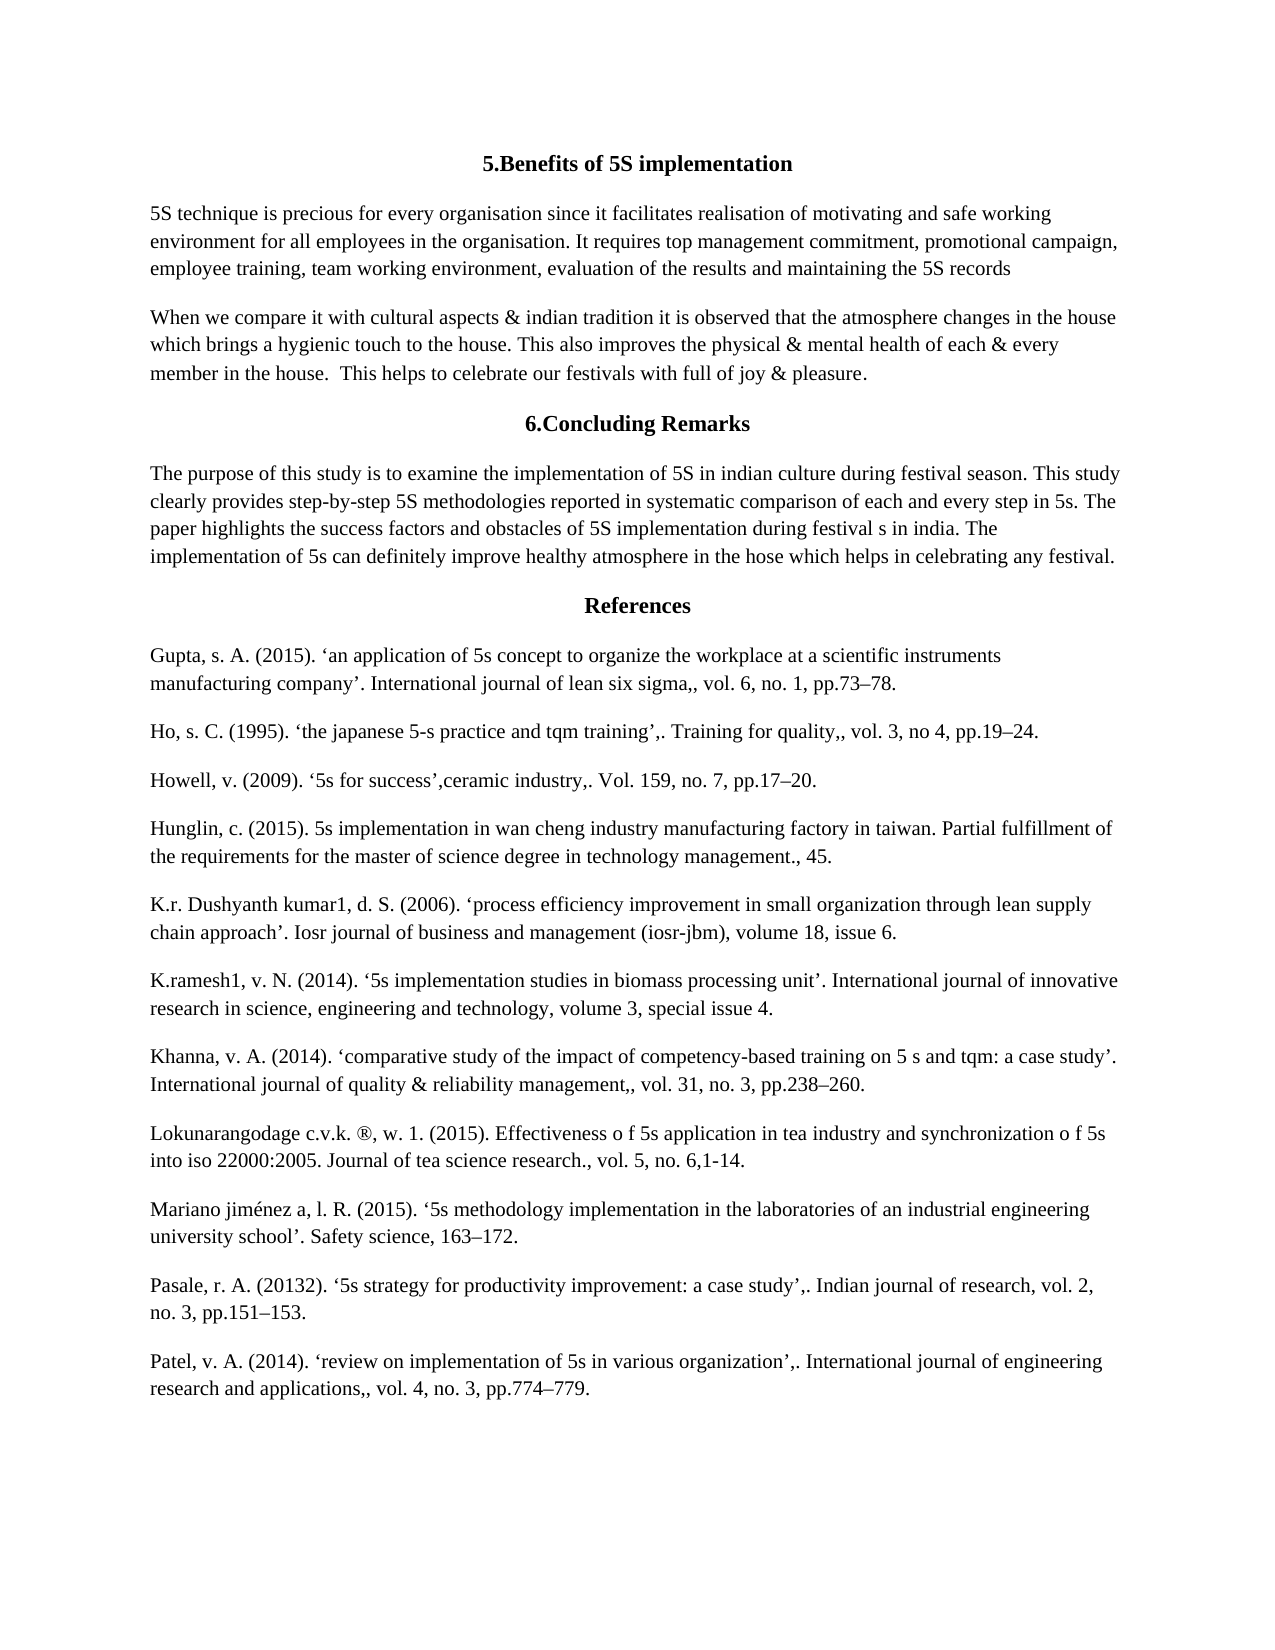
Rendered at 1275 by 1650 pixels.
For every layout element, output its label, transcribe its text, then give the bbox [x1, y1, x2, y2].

text References [150, 592, 1125, 619]
text Howell, v. (2009). ‘5s for success’,ceramic industry,. Vol. 159, no. 7, pp.17–20. [150, 768, 1125, 792]
text Pasale, r. A. (20132). ‘5s strategy for productivity improvement: a case study’,. Indian journal of research, vol. 2, no. 3, pp.151–153. [150, 1273, 1125, 1324]
text Hunglin, c. (2015). 5s implementation in wan cheng industry manufacturing factory in taiwan. Partial fulfillment of the requirements for the master of science degree in technology management., 45. [150, 816, 1125, 868]
text K.r. Dushyanth kumar1, d. S. (2006). ‘process efficiency improvement in small organization through lean supply chain approach’. Iosr journal of business and management (iosr-jbm), volume 18, issue 6. [150, 892, 1125, 944]
text Khanna, v. A. (2014). ‘comparative study of the impact of competency-based training on 5 s and tqm: a case study’. International journal of quality & reliability management,, vol. 31, no. 3, pp.238–260. [150, 1044, 1125, 1096]
text The purpose of this study is to examine the implementation of 5S in indian culture during festival season. This study clearly provides step-by-step 5S methodologies reported in systematic comparison of each and every step in 5s. The paper highlights the success factors and obstacles of 5S implementation during festival s in india. The implementation of 5s can definitely improve healthy atmosphere in the hose which helps in celebrating any festival. [150, 461, 1125, 568]
text Gupta, s. A. (2015). ‘an application of 5s concept to organize the workplace at a scientific instruments manufacturing company’. International journal of lean six sigma,, vol. 6, no. 1, pp.73–78. [150, 643, 1125, 695]
text Mariano jiménez a, l. R. (2015). ‘5s methodology implementation in the laboratories of an industrial engineering university school’. Safety science, 163–172. [150, 1197, 1125, 1248]
text 5S technique is precious for every organisation since it facilitates realisation of motivating and safe working environment for all employees in the organisation. It requires top management commitment, promotional campaign, employee training, team working environment, evaluation of the results and maintaining the 5S records [150, 201, 1125, 280]
text Patel, v. A. (2014). ‘review on implementation of 5s in various organization’,. International journal of engineering research and applications,, vol. 4, no. 3, pp.774–779. [150, 1349, 1125, 1400]
text Ho, s. C. (1995). ‘the japanese 5-s practice and tqm training’,. Training for quality,, vol. 3, no 4, pp.19–24. [150, 719, 1125, 743]
text When we compare it with cultural aspects & indian tradition it is observed that the atmosphere changes in the house which brings a hygienic touch to the house. This also improves the physical & mental health of each & every member in the house. This helps to celebrate our festivals with full of joy & pleasure. [150, 305, 1125, 386]
text K.ramesh1, v. N. (2014). ‘5s implementation studies in biomass processing unit’. International journal of innovative research in science, engineering and technology, volume 3, special issue 4. [150, 968, 1125, 1020]
text Lokunarangodage c.v.k. ®, w. 1. (2015). Effectiveness o f 5s application in tea industry and synchronization o f 5s into iso 22000:2005. Journal of tea science research., vol. 5, no. 6,1-14. [150, 1121, 1125, 1172]
text 6.Concluding Remarks [150, 410, 1125, 436]
text 5.Benefits of 5S implementation [150, 150, 1125, 176]
